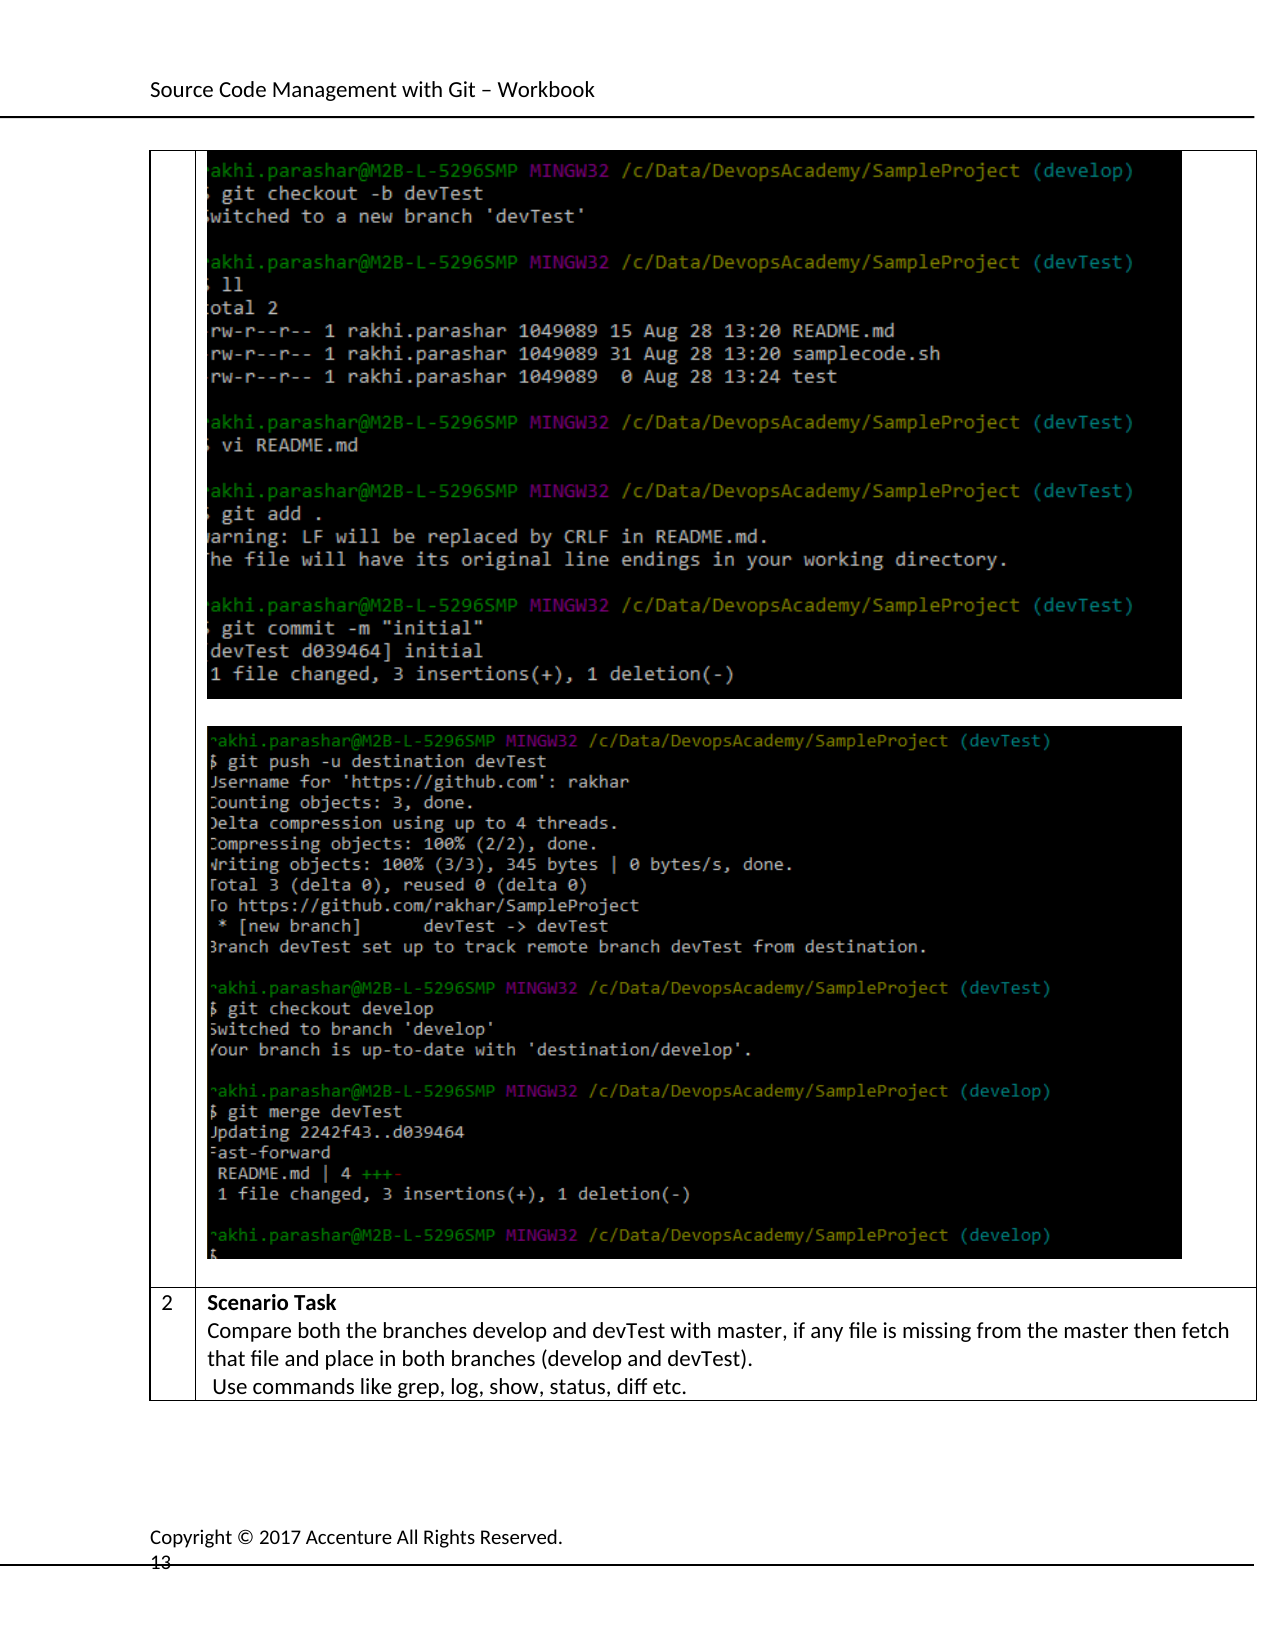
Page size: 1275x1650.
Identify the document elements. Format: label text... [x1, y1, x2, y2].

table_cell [196, 1288, 1256, 1400]
table_header 1 [151, 151, 195, 1287]
picture [207, 726, 1182, 1259]
table_cell 2 [151, 1288, 195, 1400]
picture [207, 151, 1182, 699]
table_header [196, 151, 1256, 1287]
